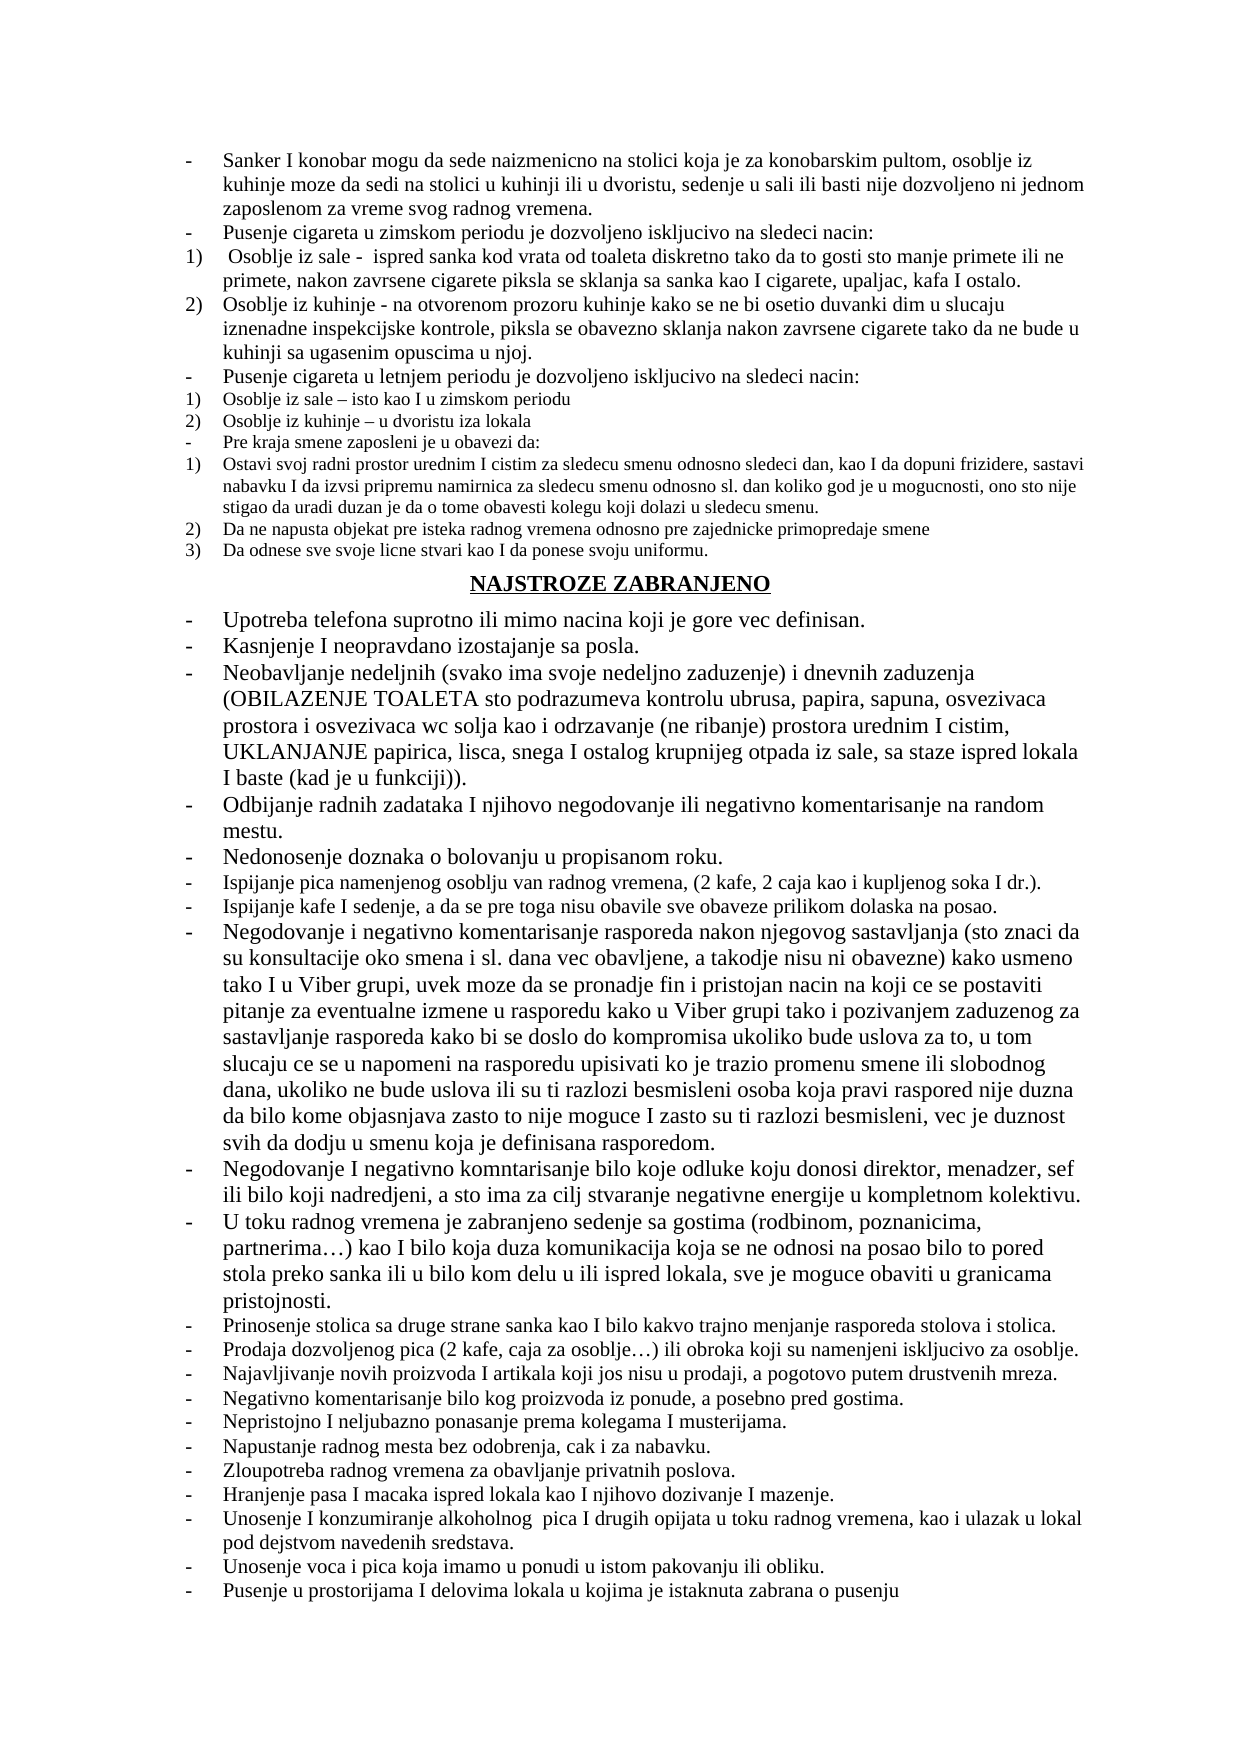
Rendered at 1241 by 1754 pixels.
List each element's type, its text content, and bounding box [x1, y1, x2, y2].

list Neobavljanje nedeljnih (svako ima svoje nedeljno zaduzenje) i dnevnih zaduzenja (OBILAZENJE TOALETA sto podrazumeva kontrolu ubrusa, papira, sapuna, osvezivaca prostora i osvezivaca wc solja kao i odrzavanje (ne ribanje) prostora urednim I cistim, UKLANJANJE papirica, lisca, snega I ostalog krupnijeg otpada iz sale, sa staze ispred lokala I baste (kad je u funkciji)). [185, 659, 1093, 791]
list Da ne napusta objekat pre isteka radnog vremena odnosno pre zajednicke primopredaje smene [185, 518, 1093, 539]
list Prinosenje stolica sa druge strane sanka kao I bilo kakvo trajno menjanje rasporeda stolova i stolica. [185, 1313, 1093, 1337]
list Unosenje I konzumiranje alkoholnog pica I drugih opijata u toku radnog vremena, kao i ulazak u lokal pod dejstvom navedenih sredstava. [185, 1506, 1093, 1554]
list Negodovanje i negativno komentarisanje rasporeda nakon njegovog sastavljanja (sto znaci da su konsultacije oko smena i sl. dana vec obavljene, a takodje nisu ni obavezne) kako usmeno tako I u Viber grupi, uvek moze da se pronadje fin i pristojan nacin na koji ce se postaviti pitanje za eventualne izmene u rasporedu kako u Viber grupi tako i pozivanjem zaduzenog za sastavljanje rasporeda kako bi se doslo do kompromisa ukoliko bude uslova za to, u tom slucaju ce se u napomeni na rasporedu upisivati ko je trazio promenu smene ili slobodnog dana, ukoliko ne bude uslova ili su ti razlozi besmisleni osoba koja pravi raspored nije duzna da bilo kome objasnjava zasto to nije moguce I zasto su ti razlozi besmisleni, vec je duznost svih da dodju u smenu koja je definisana rasporedom. [185, 918, 1093, 1155]
list Da odnese sve svoje licne stvari kao I da ponese svoju uniformu. [185, 539, 1093, 561]
list Nedonosenje doznaka o bolovanju u propisanom roku. [185, 843, 1093, 870]
list Nepristojno I neljubazno ponasanje prema kolegama I musterijama. [185, 1409, 1093, 1433]
list Najavljivanje novih proizvoda I artikala koji jos nisu u prodaji, a pogotovo putem drustvenih mreza. [185, 1361, 1093, 1385]
list Kasnjenje I neopravdano izostajanje sa posla. [185, 633, 1093, 659]
list Upotreba telefona suprotno ili mimo nacina koji je gore vec definisan. [185, 606, 1093, 633]
list Pre kraja smene zaposleni je u obavezi da: [185, 431, 1093, 453]
list Osoblje iz kuhinje – u dvoristu iza lokala [185, 410, 1093, 431]
list Zloupotreba radnog vremena za obavljanje privatnih poslova. [185, 1458, 1093, 1482]
list Negativno komentarisanje bilo kog proizvoda iz ponude, a posebno pred gostima. [185, 1385, 1093, 1409]
list Pusenje cigareta u letnjem periodu je dozvoljeno iskljucivo na sledeci nacin: [185, 364, 1093, 388]
list Hranjenje pasa I macaka ispred lokala kao I njihovo dozivanje I mazenje. [185, 1482, 1093, 1506]
list Osoblje iz kuhinje - na otvorenom prozoru kuhinje kako se ne bi osetio duvanki dim u slucaju iznenadne inspekcijske kontrole, piksla se obavezno sklanja nakon zavrsene cigarete tako da ne bude u kuhinji sa ugasenim opuscima u njoj. [185, 292, 1093, 364]
text NAJSTROZE ZABRANJENO [148, 570, 1093, 597]
list Prodaja dozvoljenog pica (2 kafe, caja za osoblje…) ili obroka koji su namenjeni iskljucivo za osoblje. [185, 1337, 1093, 1361]
list Osoblje iz sale – isto kao I u zimskom periodu [185, 388, 1093, 410]
list Unosenje voca i pica koja imamo u ponudi u istom pakovanju ili obliku. [185, 1554, 1093, 1578]
list Napustanje radnog mesta bez odobrenja, cak i za nabavku. [185, 1433, 1093, 1458]
list Ostavi svoj radni prostor urednim I cistim za sledecu smenu odnosno sledeci dan, kao I da dopuni frizidere, sastavi nabavku I da izvsi pripremu namirnica za sledecu smenu odnosno sl. dan koliko god je u mogucnosti, ono sto nije stigao da uradi duzan je da o tome obavesti kolegu koji dolazi u sledecu smenu. [185, 453, 1093, 518]
list Pusenje u prostorijama I delovima lokala u kojima je istaknuta zabrana o pusenju [185, 1578, 1093, 1602]
list Odbijanje radnih zadataka I njihovo negodovanje ili negativno komentarisanje na random mestu. [185, 791, 1093, 843]
list Negodovanje I negativno komntarisanje bilo koje odluke koju donosi direktor, menadzer, sef ili bilo koji nadredjeni, a sto ima za cilj stvaranje negativne energije u kompletnom kolektivu. [185, 1155, 1093, 1208]
list U toku radnog vremena je zabranjeno sedenje sa gostima (rodbinom, poznanicima, partnerima…) kao I bilo koja duza komunikacija koja se ne odnosi na posao bilo to pored stola preko sanka ili u bilo kom delu u ili ispred lokala, sve je moguce obaviti u granicama pristojnosti. [185, 1208, 1093, 1313]
list Pusenje cigareta u zimskom periodu je dozvoljeno iskljucivo na sledeci nacin: [185, 220, 1093, 244]
list Ispijanje pica namenjenog osoblju van radnog vremena, (2 kafe, 2 caja kao i kupljenog soka I dr.). [185, 870, 1093, 894]
list Sanker I konobar mogu da sede naizmenicno na stolici koja je za konobarskim pultom, osoblje iz kuhinje moze da sedi na stolici u kuhinji ili u dvoristu, sedenje u sali ili basti nije dozvoljeno ni jednom zaposlenom za vreme svog radnog vremena. [185, 148, 1093, 220]
list Ispijanje kafe I sedenje, a da se pre toga nisu obavile sve obaveze prilikom dolaska na posao. [185, 894, 1093, 918]
list Osoblje iz sale - ispred sanka kod vrata od toaleta diskretno tako da to gosti sto manje primete ili ne primete, nakon zavrsene cigarete piksla se sklanja sa sanka kao I cigarete, upaljac, kafa I ostalo. [185, 244, 1093, 292]
